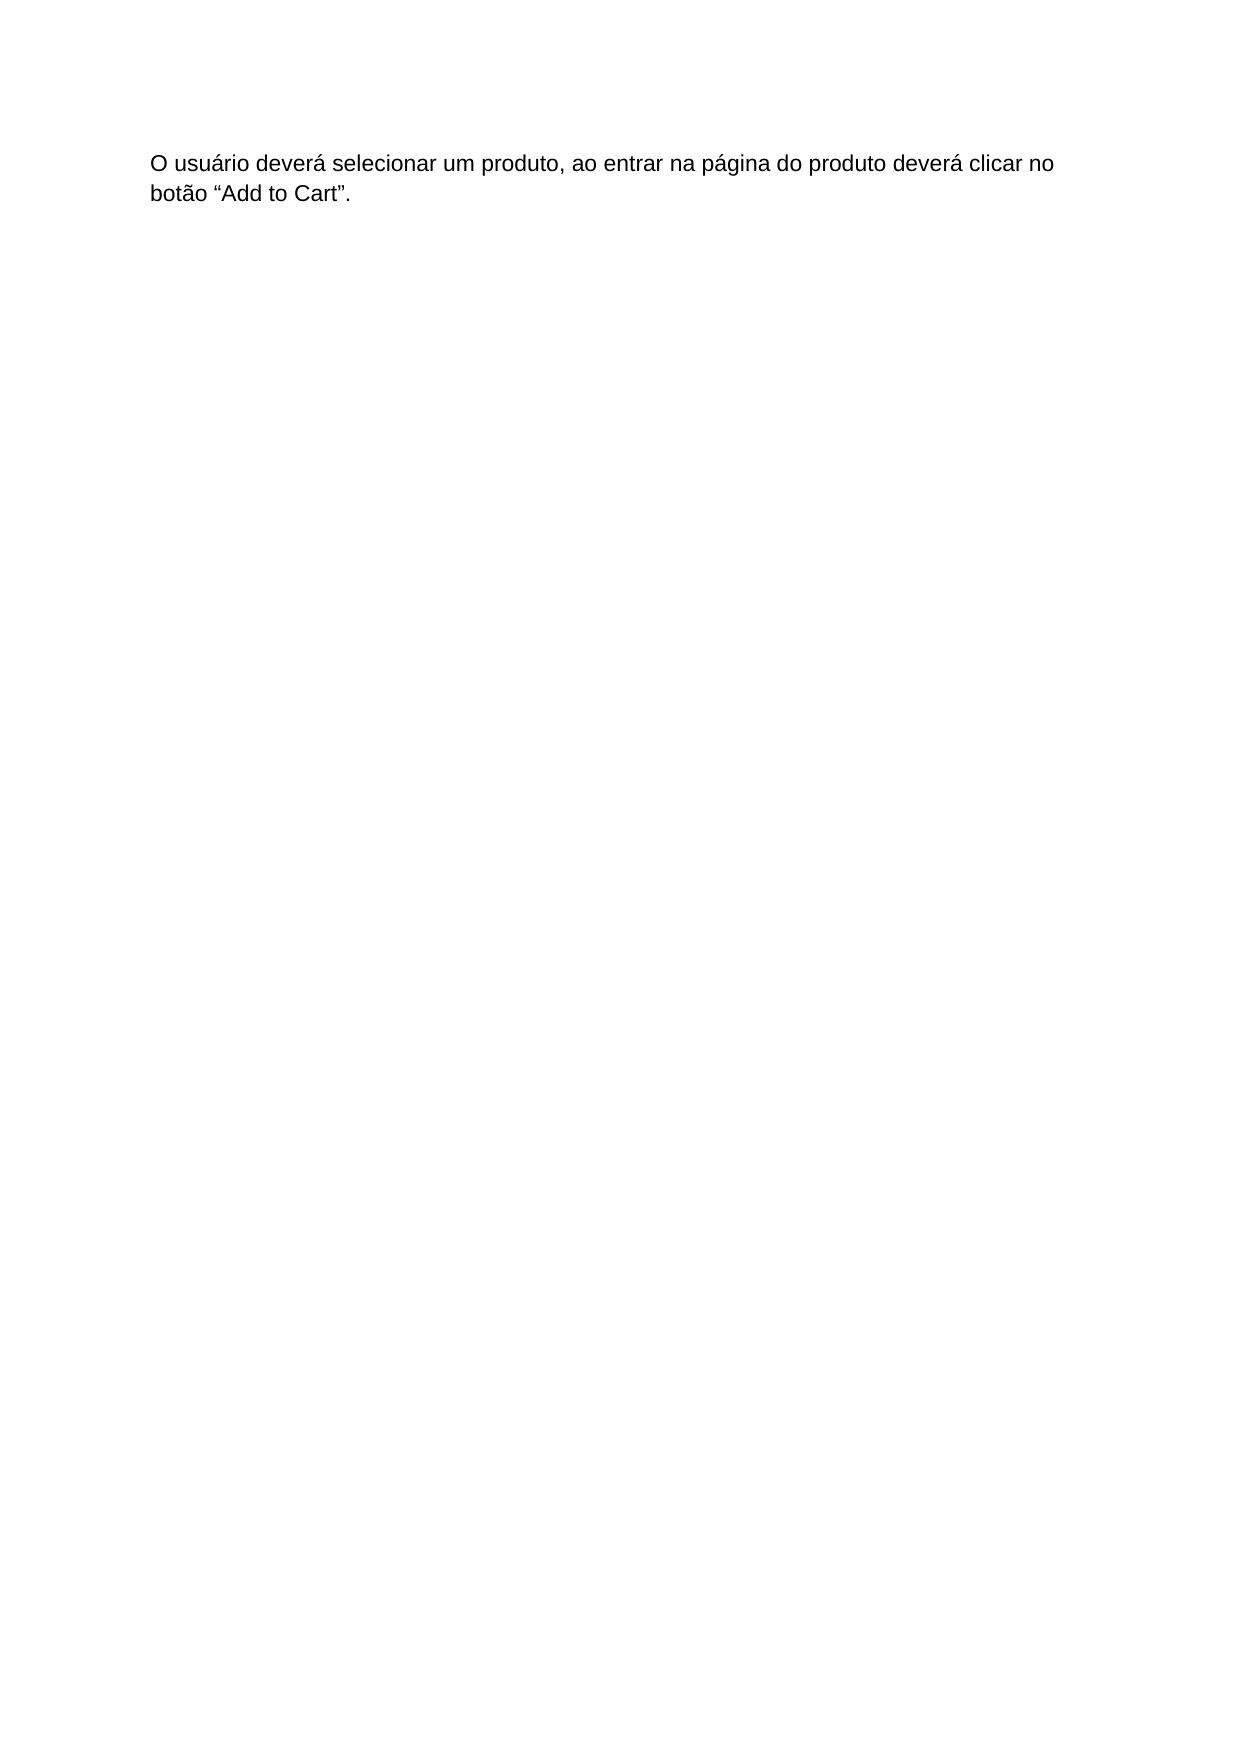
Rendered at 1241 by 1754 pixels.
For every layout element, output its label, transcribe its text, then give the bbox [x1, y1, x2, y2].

text O usuário deverá selecionar um produto, ao entrar na página do produto deverá clicar no botão “Add to Cart”. [150, 150, 1090, 207]
